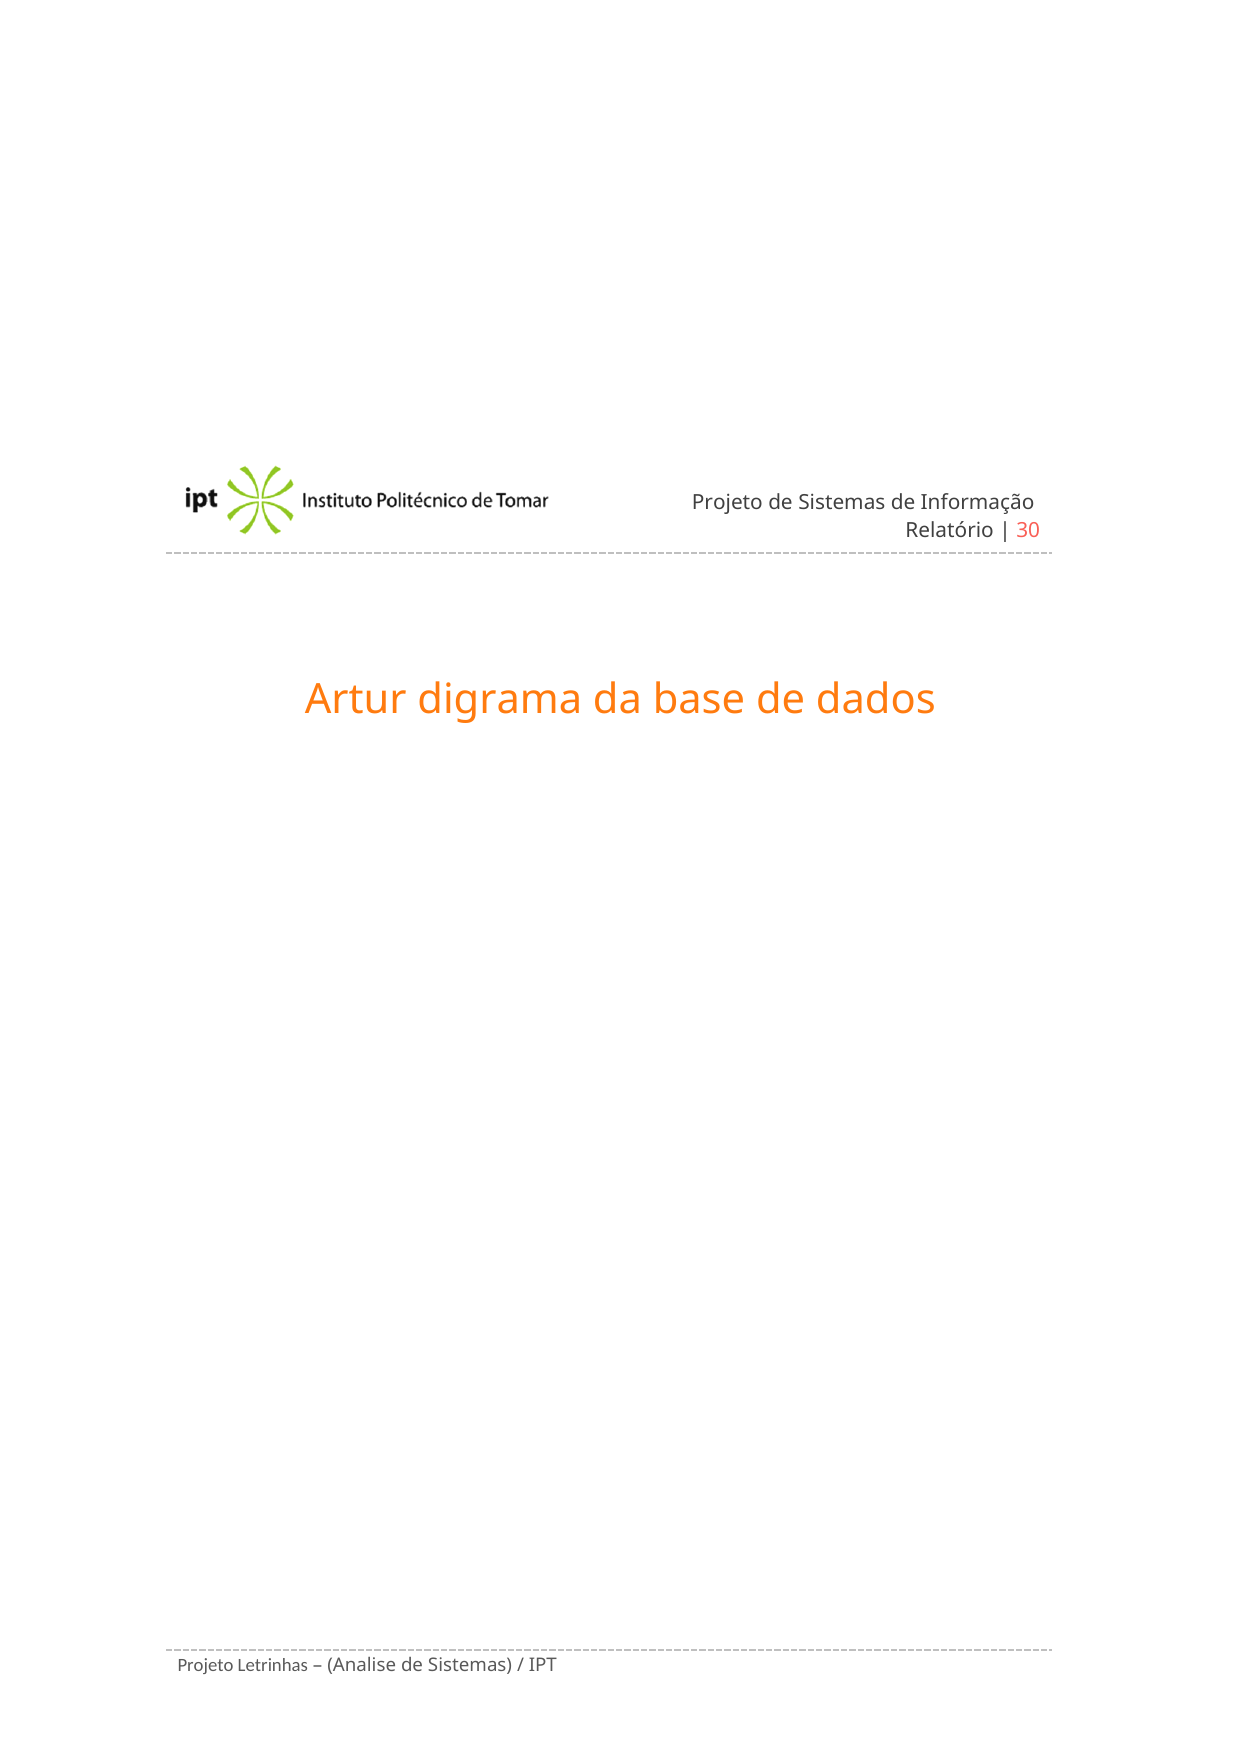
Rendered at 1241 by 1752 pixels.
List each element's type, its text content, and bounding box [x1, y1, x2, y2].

picture [177, 461, 553, 536]
text Artur digrama da base de dados [177, 669, 1063, 725]
